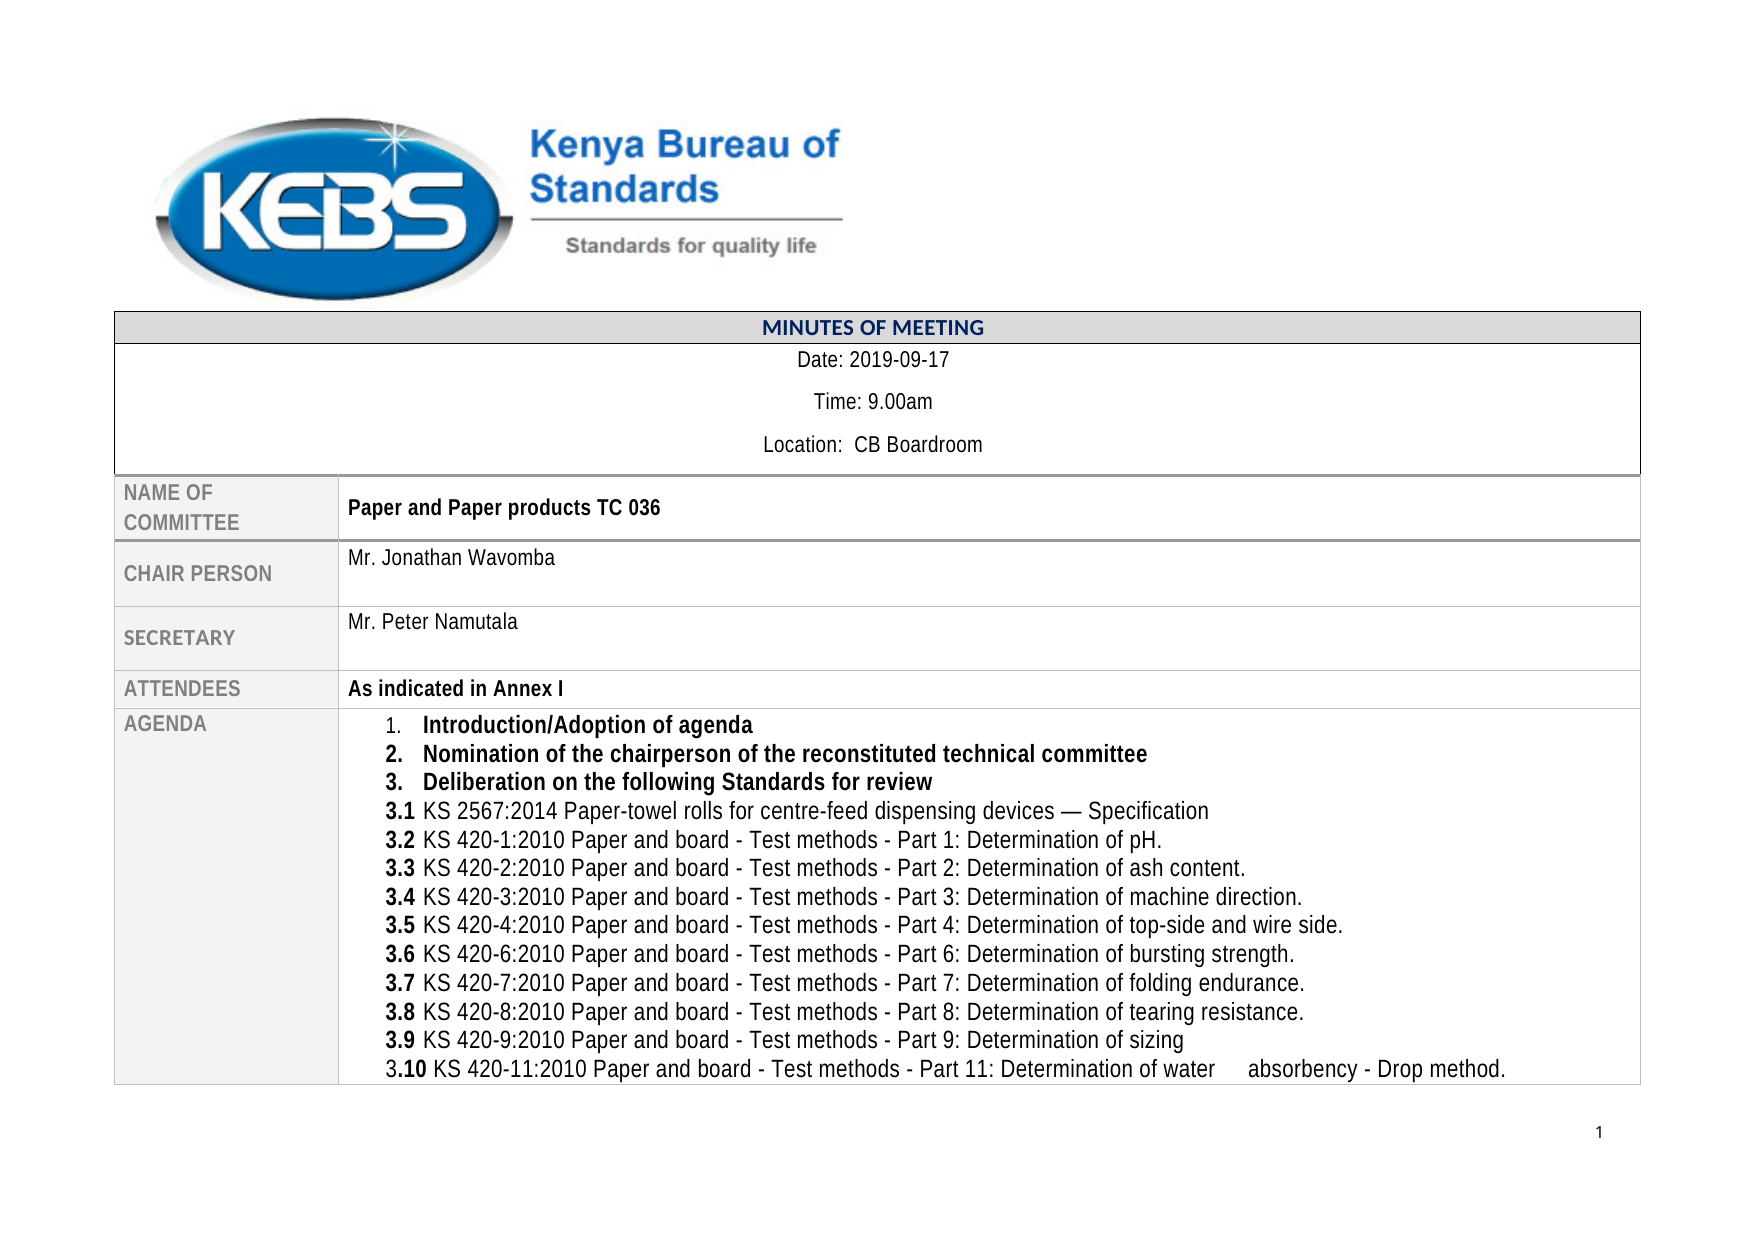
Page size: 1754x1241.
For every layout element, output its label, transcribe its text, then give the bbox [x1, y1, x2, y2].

table_cell Attendees [115, 671, 338, 707]
table_cell CHAIR PERSON [115, 542, 338, 606]
table_cell NAME OF COMMITTEE [115, 477, 338, 539]
table_cell SECRETARY [115, 607, 338, 670]
table_cell Mr. Peter Namutala [339, 607, 1640, 670]
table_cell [339, 709, 1640, 1084]
table_cell Date: 2019-09-17 Time: 9.00am Location: CB Boardroom [115, 344, 1640, 474]
table_cell Mr. Jonathan Wavomba [339, 542, 1640, 606]
table_cell As indicated in Annex I [339, 671, 1640, 707]
table_header Minutes OF MEETING [115, 312, 1640, 343]
table_cell Agenda [115, 709, 338, 1084]
table_cell Paper and Paper products TC 036 [339, 477, 1640, 539]
